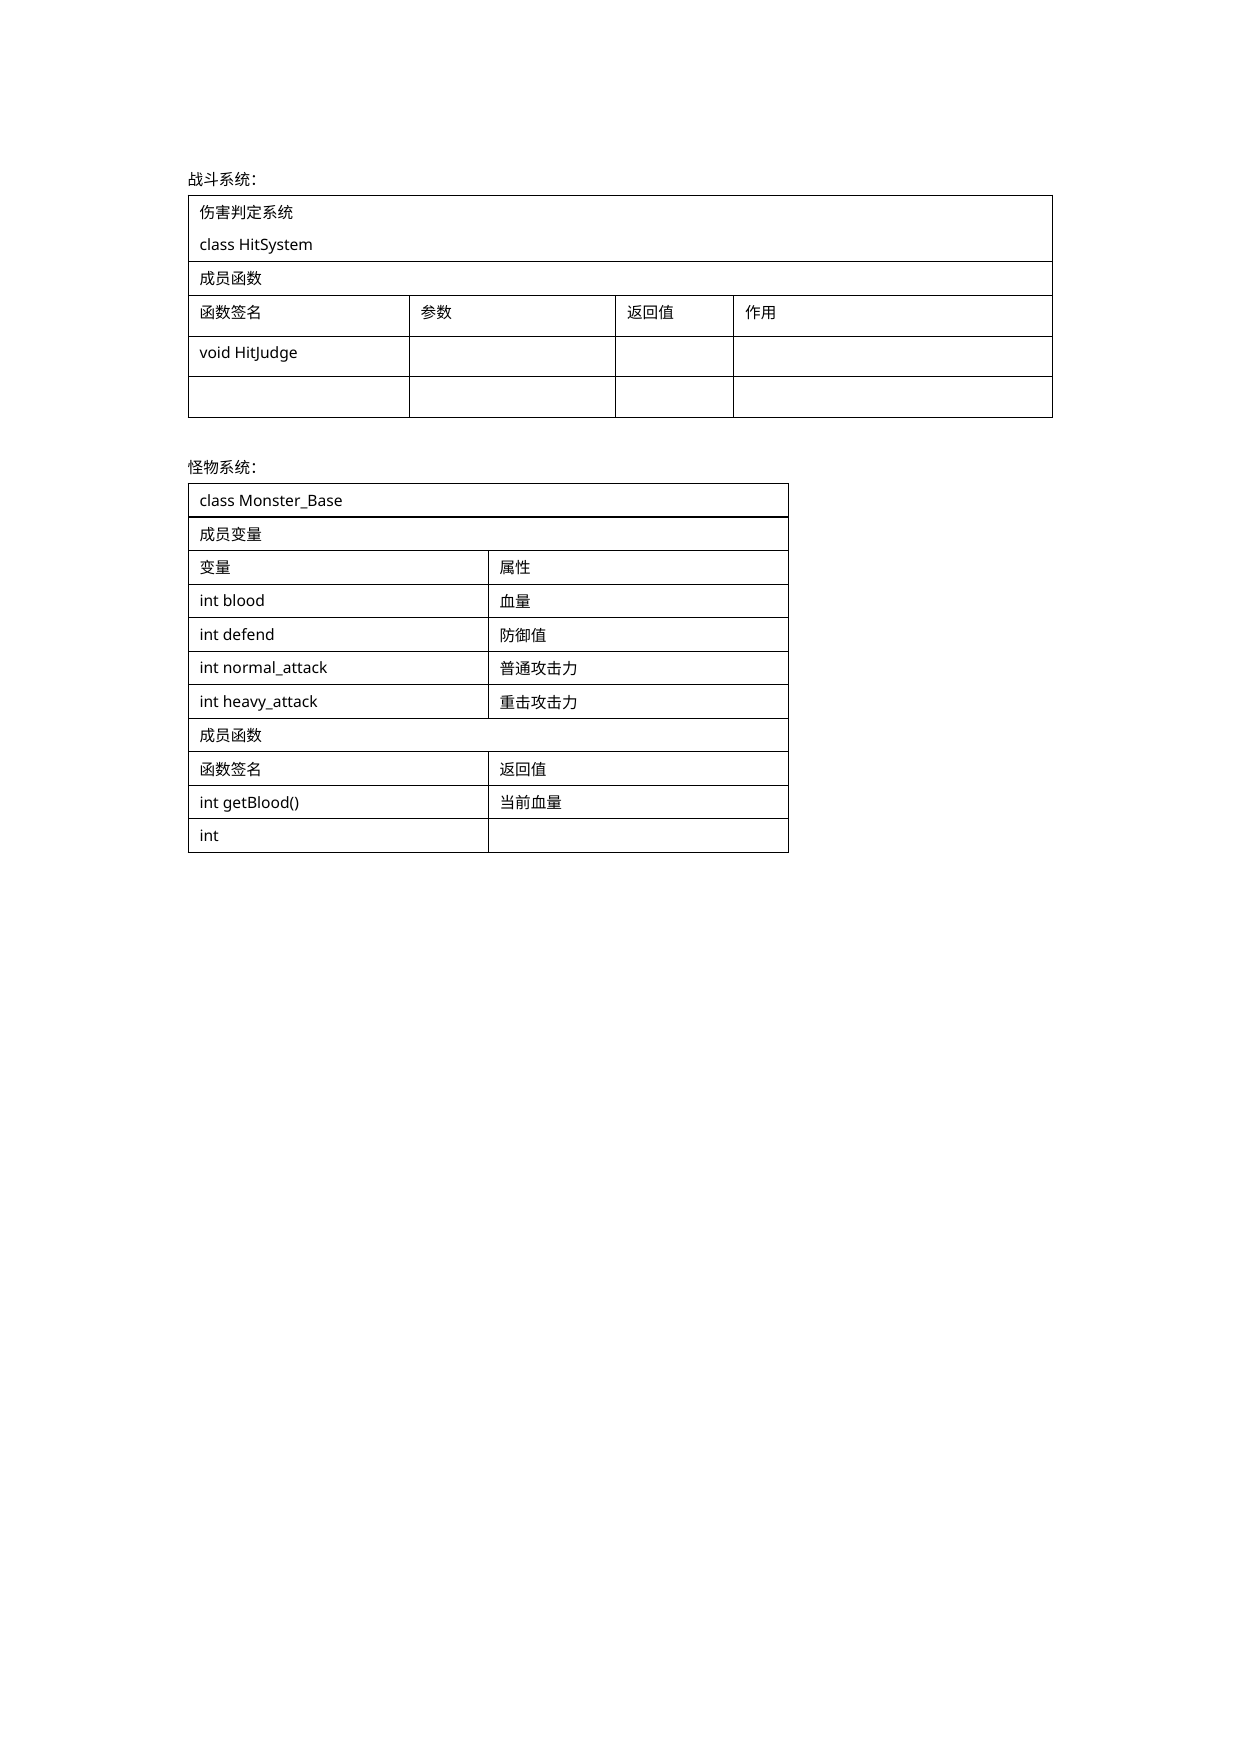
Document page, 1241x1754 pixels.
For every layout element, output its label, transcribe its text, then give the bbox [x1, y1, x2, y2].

table_cell 作用 [734, 296, 1052, 336]
table_cell 血量 [489, 585, 788, 617]
text 怪物系统： [187, 450, 1053, 483]
table_cell [410, 337, 615, 376]
table_cell 返回值 [616, 296, 733, 336]
table_cell int [189, 819, 488, 852]
table_cell int heavy_attack [189, 685, 488, 718]
table_cell 参数 [410, 296, 615, 336]
table_cell 返回值 [489, 752, 788, 785]
table_cell 成员函数 [189, 262, 1052, 295]
table_cell 属性 [489, 551, 788, 583]
table_cell int defend [189, 618, 488, 651]
table_header 伤害判定系统 class HitSystem [189, 196, 1052, 261]
text 战斗系统： [187, 162, 1053, 194]
table_cell 成员函数 [189, 719, 788, 751]
table_cell [734, 337, 1052, 376]
table_cell [410, 377, 615, 417]
table_cell int normal_attack [189, 652, 488, 684]
table_cell int blood [189, 585, 488, 617]
table_cell 重击攻击力 [489, 685, 788, 718]
table_header class Monster_Base [189, 484, 788, 516]
table_cell [616, 377, 733, 417]
table_cell 函数签名 [189, 296, 409, 336]
table_cell 成员变量 [189, 518, 788, 550]
table_cell 防御值 [489, 618, 788, 651]
table_cell [616, 337, 733, 376]
table_cell 函数签名 [189, 752, 488, 785]
table_cell int getBlood() [189, 786, 488, 818]
table_cell void HitJudge [189, 337, 409, 376]
table_cell [189, 377, 409, 417]
table_cell 普通攻击力 [489, 652, 788, 684]
table_cell 当前血量 [489, 786, 788, 818]
table_cell 变量 [189, 551, 488, 583]
table_cell [734, 377, 1052, 417]
table_cell [489, 819, 788, 852]
